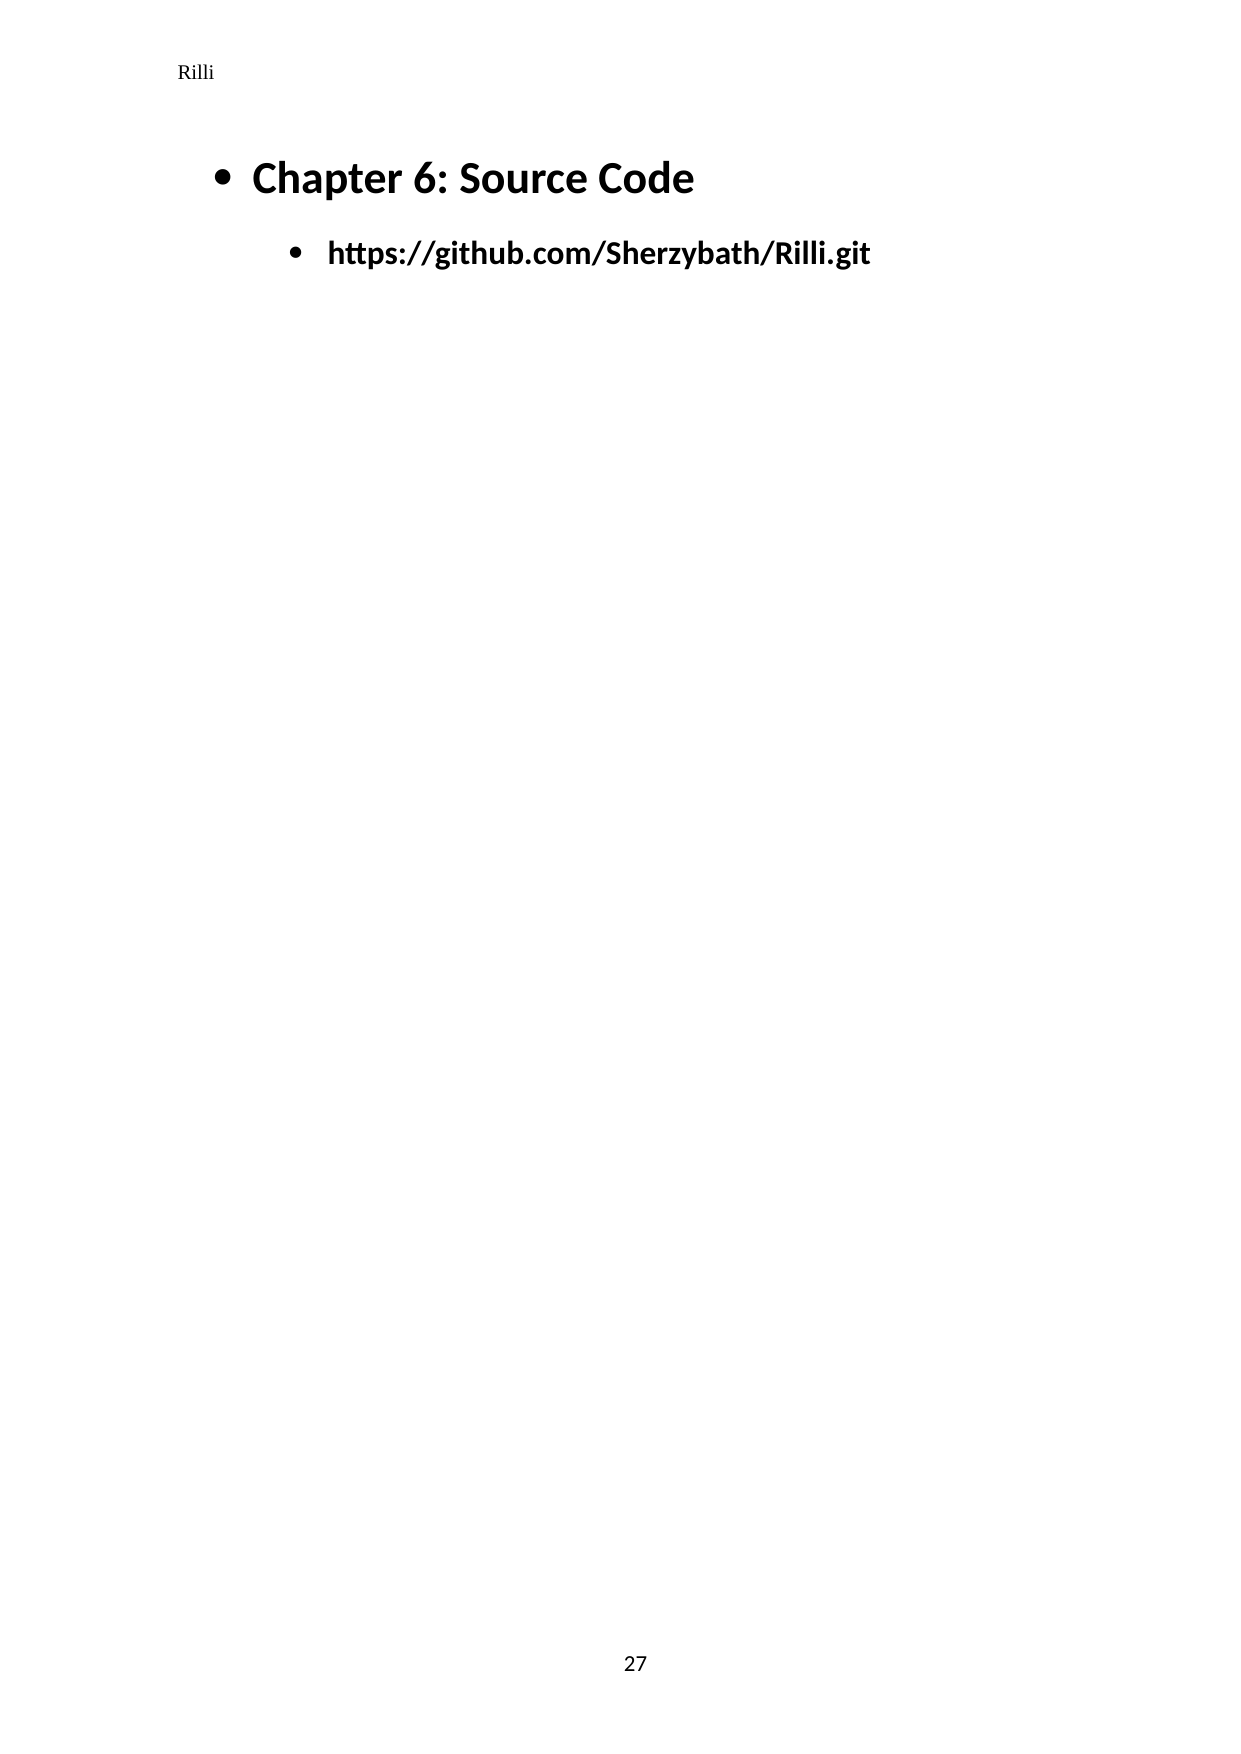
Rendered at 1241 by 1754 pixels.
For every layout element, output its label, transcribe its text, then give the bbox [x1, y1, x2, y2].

subtitle Chapter 6: Source Code [215, 149, 1096, 205]
subtitle https://github.com/Sherzybath/Rilli.git [290, 232, 1096, 273]
